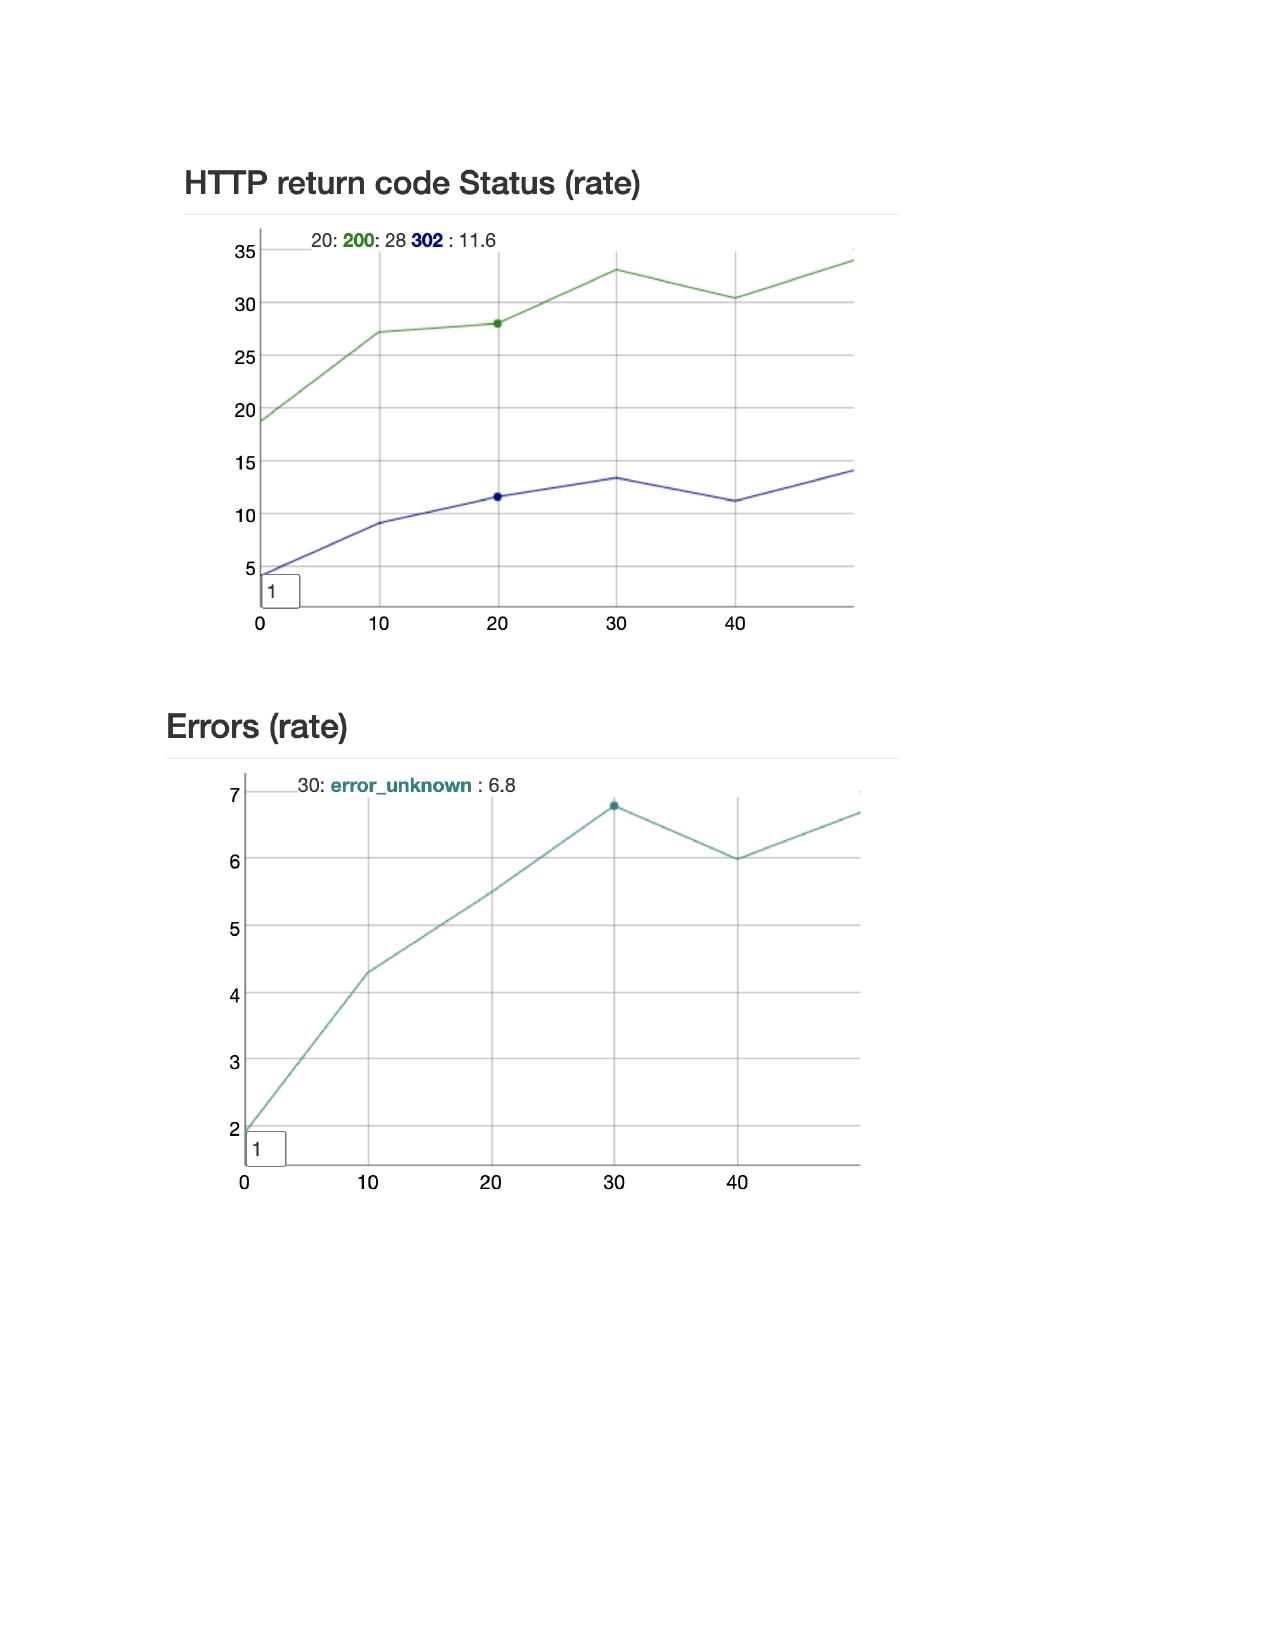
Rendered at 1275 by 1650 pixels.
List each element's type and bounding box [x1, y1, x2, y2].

picture [150, 150, 901, 654]
picture [150, 687, 901, 1268]
